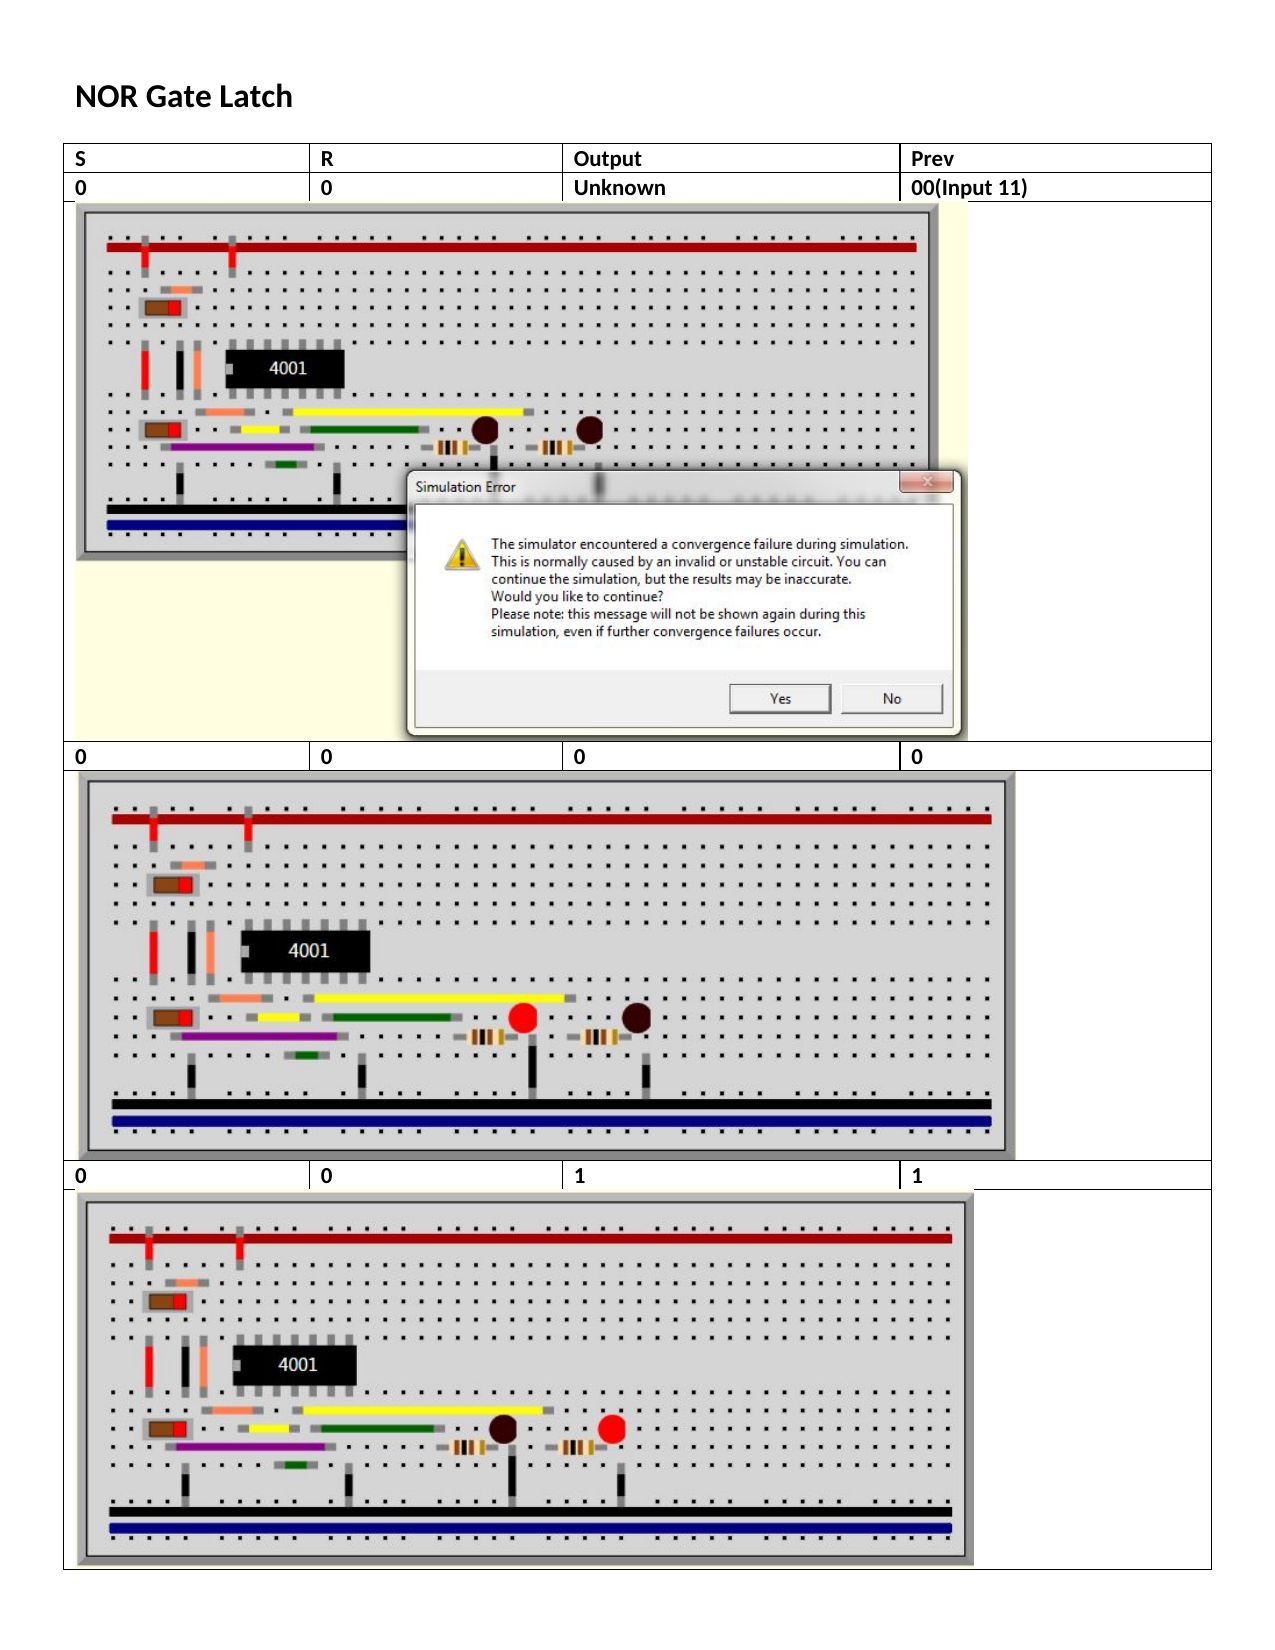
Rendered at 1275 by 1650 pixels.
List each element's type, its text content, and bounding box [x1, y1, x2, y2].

picture [75, 201, 968, 741]
table_cell 0 [64, 1161, 309, 1189]
table_cell 0 [563, 742, 899, 770]
picture [75, 1189, 974, 1569]
table_cell [64, 1190, 75, 1568]
table_cell 00(Input 11) [901, 173, 1211, 201]
table_header R [310, 144, 562, 172]
table_cell [1017, 771, 1211, 1160]
table_header S [64, 144, 309, 172]
text NOR Gate Latch [75, 75, 1200, 116]
table_cell [64, 771, 75, 1160]
table_cell 1 [901, 1161, 1211, 1189]
table_cell 0 [64, 742, 309, 770]
picture [75, 771, 1017, 1160]
table_cell [974, 1190, 1211, 1568]
table_cell 1 [563, 1161, 899, 1189]
table_cell 0 [310, 742, 562, 770]
table_cell Unknown [563, 173, 899, 201]
table_cell 0 [901, 742, 1211, 770]
table_cell 0 [64, 173, 309, 201]
table_cell 0 [310, 1161, 562, 1189]
table_header Prev [901, 144, 1211, 172]
table_cell [64, 202, 75, 741]
table_header Output [563, 144, 899, 172]
table_cell 0 [310, 173, 562, 201]
table_cell [968, 202, 1211, 741]
